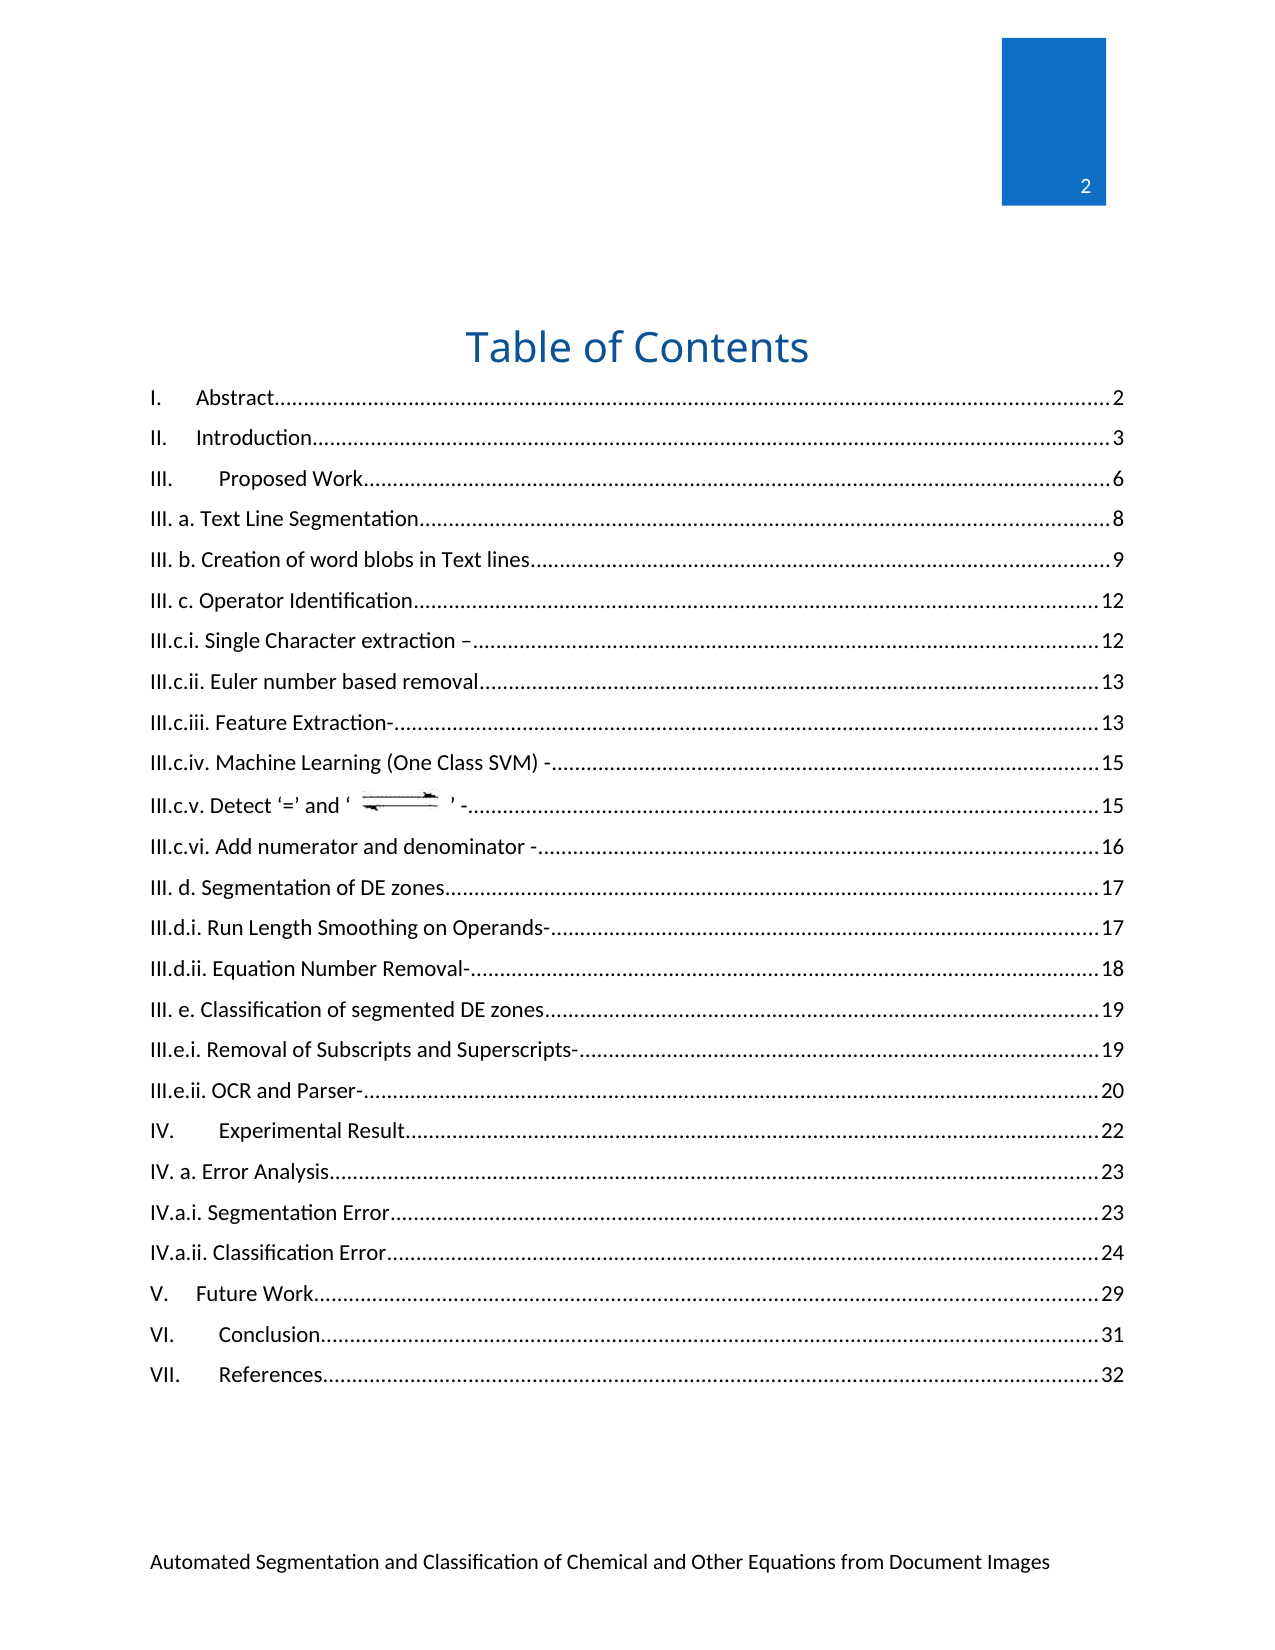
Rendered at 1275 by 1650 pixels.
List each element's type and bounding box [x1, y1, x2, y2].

picture [351, 788, 450, 814]
